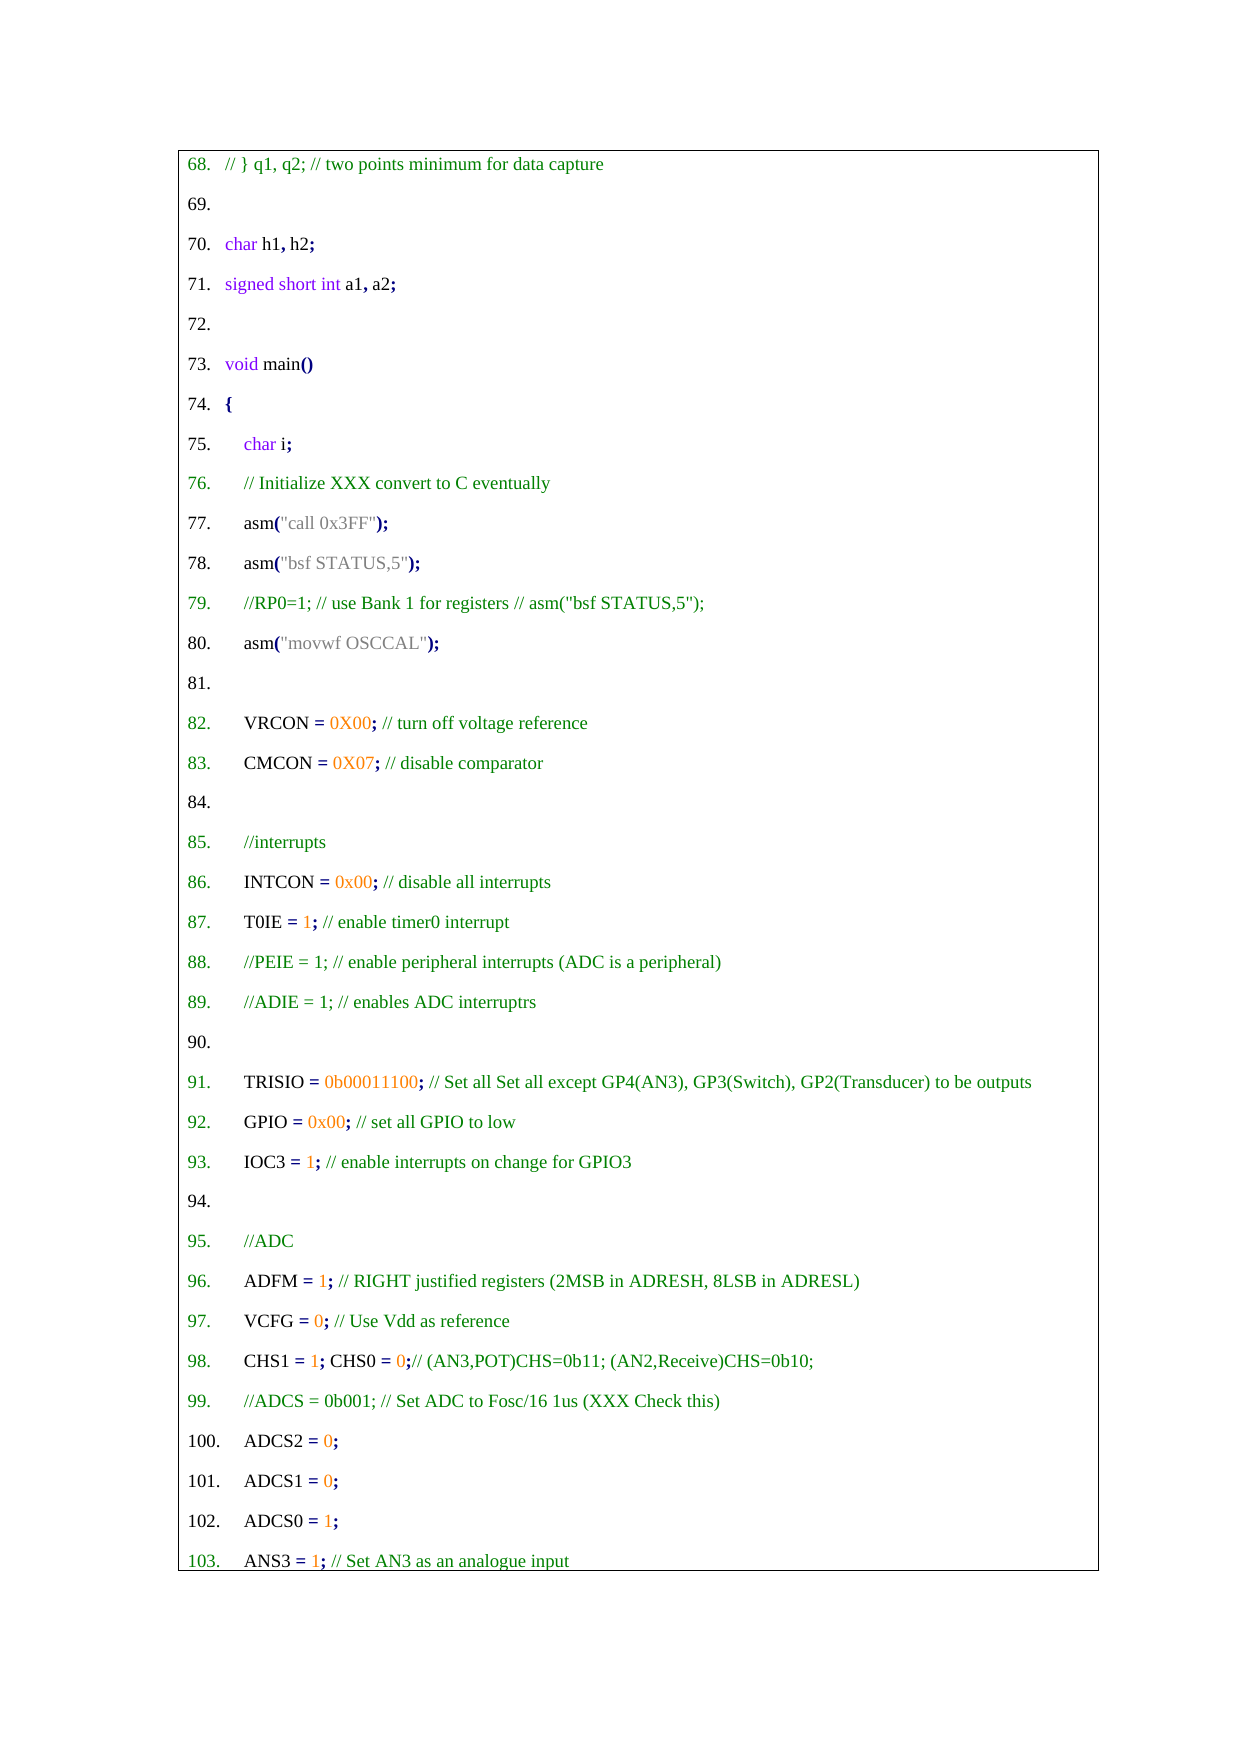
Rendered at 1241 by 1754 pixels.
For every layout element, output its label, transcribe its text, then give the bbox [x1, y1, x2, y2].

text GPIO = 0x00; // set all GPIO to low [179, 1107, 1098, 1132]
text asm("movwf OSCCAL"); [179, 629, 1098, 653]
text CMCON = 0X07; // disable comparator [179, 748, 1098, 773]
text T0IE = 1; // enable timer0 interrupt [179, 908, 1098, 933]
text // Initialize XXX convert to C eventually [179, 469, 1098, 494]
text //PEIE = 1; // enable peripheral interrupts (ADC is a peripheral) [179, 948, 1098, 973]
text // } q1, q2; // two points minimum for data capture [179, 151, 1098, 175]
text ADCS2 = 0; [179, 1427, 1098, 1451]
text CHS1 = 1; CHS0 = 0;// (AN3,POT)CHS=0b11; (AN2,Receive)CHS=0b10; [179, 1347, 1098, 1372]
text char h1, h2; [179, 230, 1098, 254]
text signed short int a1, a2; [179, 270, 1098, 294]
text //ADC [179, 1227, 1098, 1252]
text VCFG = 0; // Use Vdd as reference [179, 1307, 1098, 1332]
text IOC3 = 1; // enable interrupts on change for GPIO3 [179, 1147, 1098, 1172]
text asm("bsf STATUS,5"); [179, 549, 1098, 574]
text ADFM = 1; // RIGHT justified registers (2MSB in ADRESH, 8LSB in ADRESL) [179, 1267, 1098, 1292]
text INTCON = 0x00; // disable all interrupts [179, 868, 1098, 893]
text char i; [179, 429, 1098, 454]
text //interrupts [179, 828, 1098, 853]
text { [179, 389, 1098, 414]
text ADCS0 = 1; [179, 1506, 1098, 1531]
text void main() [179, 349, 1098, 374]
text ANS3 = 1; // Set AN3 as an analogue input [179, 1546, 1098, 1570]
text //ADIE = 1; // enables ADC interruptrs [179, 988, 1098, 1012]
text asm("call 0x3FF"); [179, 509, 1098, 534]
text //RP0=1; // use Bank 1 for registers // asm("bsf STATUS,5"); [179, 589, 1098, 613]
text ADCS1 = 0; [179, 1467, 1098, 1491]
text TRISIO = 0b00011100; // Set all Set all except GP4(AN3), GP3(Switch), GP2(Transducer) to be outputs [179, 1068, 1098, 1092]
text //ADCS = 0b001; // Set ADC to Fosc/16 1us (XXX Check this) [179, 1387, 1098, 1411]
text VRCON = 0X00; // turn off voltage reference [179, 708, 1098, 733]
